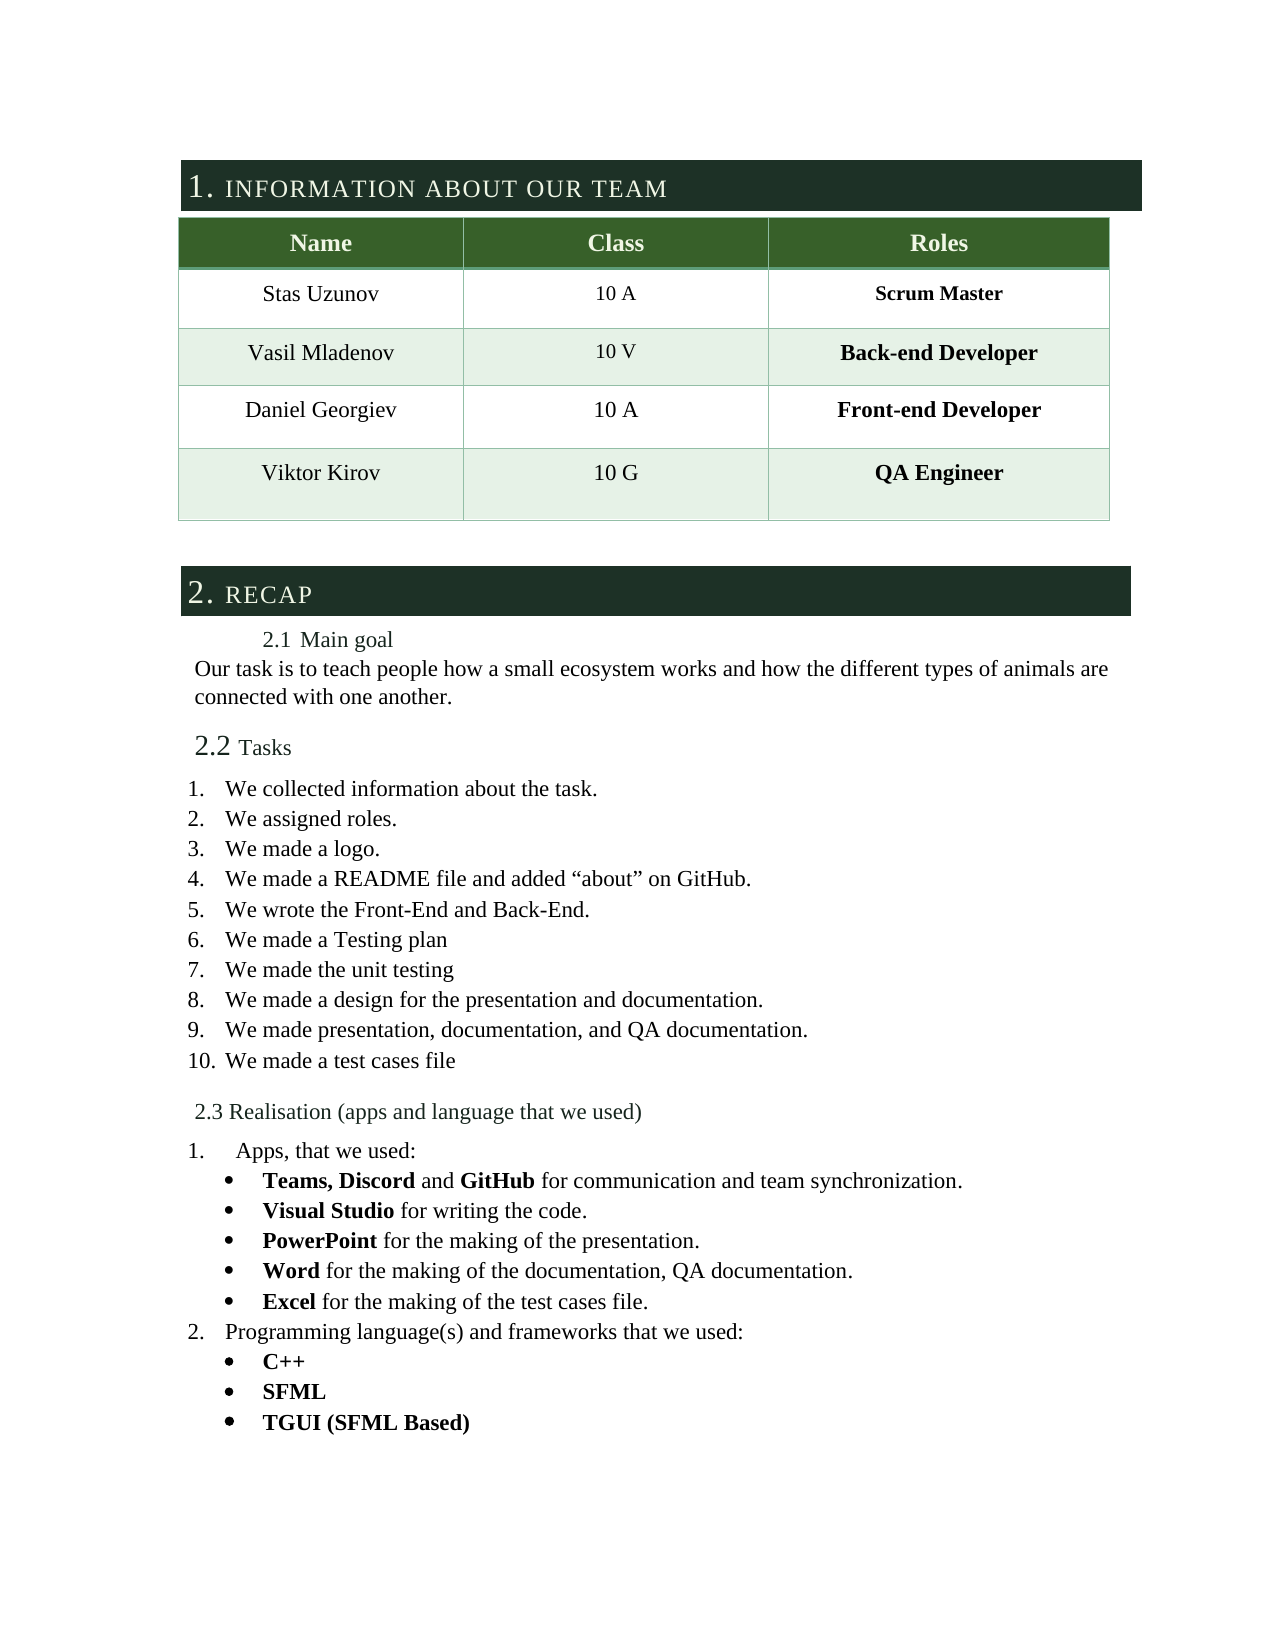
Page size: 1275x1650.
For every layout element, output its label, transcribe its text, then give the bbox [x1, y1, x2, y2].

list We collected information about the task. [187, 775, 1125, 801]
text Our task is to teach people how a small ecosystem works and how the different types of animals are connected with one another. [194, 655, 1125, 709]
subtitle Recap [188, 572, 1125, 610]
subtitle Main goal [262, 626, 1125, 653]
list We assigned roles. [187, 805, 1125, 831]
list Excel for the making of the test cases file. [225, 1288, 1125, 1314]
table_header Name [179, 218, 463, 267]
table_cell Scrum Master [769, 270, 1109, 328]
list We made a test cases file [187, 1047, 1125, 1073]
subtitle Information about our team [188, 167, 1135, 205]
table_cell Daniel Georgiev [179, 386, 463, 447]
list We made a design for the presentation and documentation. [187, 986, 1125, 1013]
list We wrote the Front-End and Back-End. [187, 896, 1125, 922]
table_cell QA Engineer [769, 449, 1109, 519]
list Visual Studio for writing the code. [225, 1197, 1125, 1223]
list Apps, that we used: [187, 1137, 1125, 1163]
list TGUI (SFML Based) [225, 1408, 1125, 1435]
table_cell Vasil Mladenov [179, 329, 463, 385]
list SFML [225, 1378, 1125, 1405]
list C++ [225, 1348, 1125, 1374]
table_cell Front-end Developer [769, 386, 1109, 447]
list We made a logo. [187, 835, 1125, 862]
list Word for the making of the documentation, QA documentation. [225, 1257, 1125, 1284]
table_cell 10 A [464, 270, 768, 328]
table_cell 10 V [464, 329, 768, 385]
list Teams, Discord and GitHub for communication and team synchronization. [225, 1167, 1125, 1193]
list We made presentation, documentation, and QA documentation. [187, 1017, 1125, 1043]
table_cell Back-end Developer [769, 329, 1109, 385]
subtitle 2.2 Tasks [194, 728, 1125, 762]
table_cell Stas Uzunov [179, 270, 463, 328]
list PowerPoint for the making of the presentation. [225, 1227, 1125, 1254]
table_header Class [464, 218, 768, 267]
list We made a README file and added “about” on GitHub. [187, 866, 1125, 892]
table_header Roles [769, 218, 1109, 267]
list We made the unit testing [187, 956, 1125, 982]
list Programming language(s) and frameworks that we used: [187, 1318, 1125, 1344]
table_cell 10 A [464, 386, 768, 447]
subtitle 2.3 Realisation (apps and language that we used) [194, 1098, 1125, 1124]
list We made a Testing plan [187, 926, 1125, 952]
table_cell Viktor Kirov [179, 449, 463, 519]
table_cell 10 G [464, 449, 768, 519]
